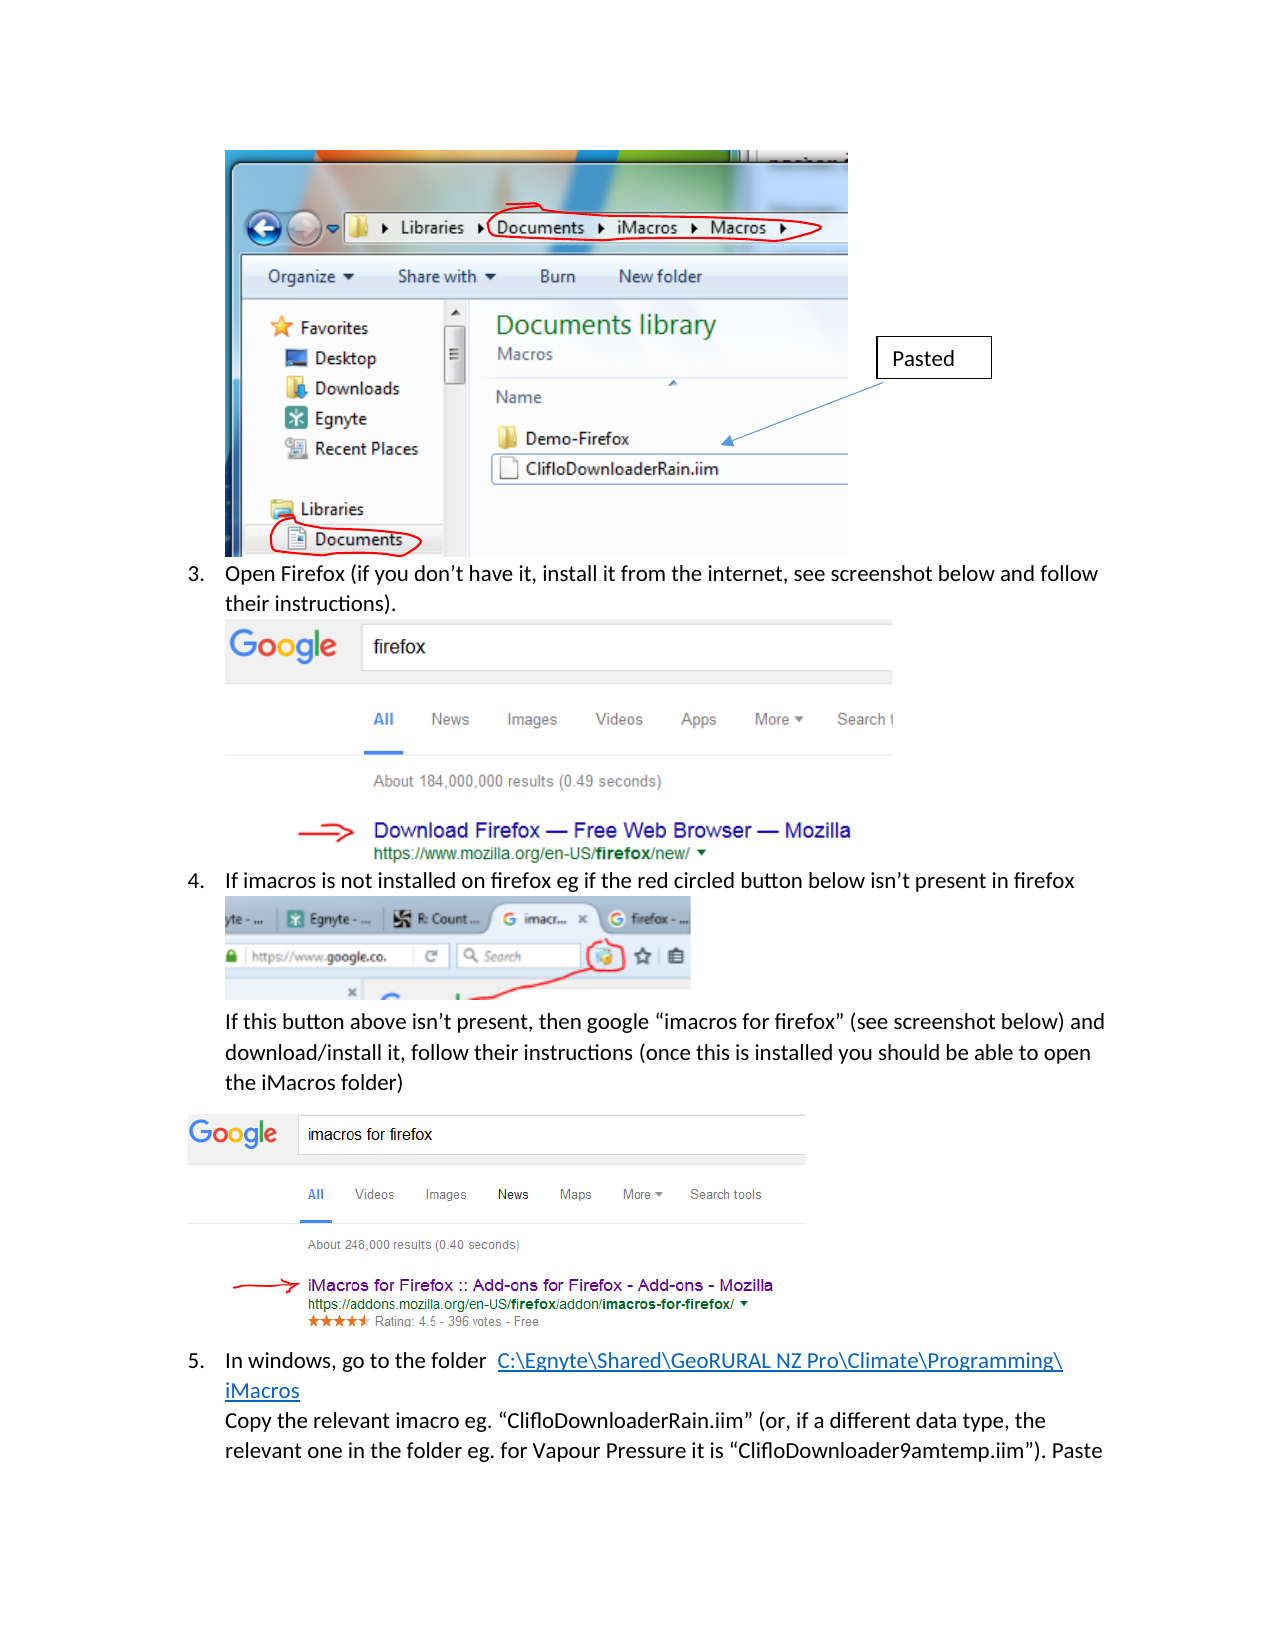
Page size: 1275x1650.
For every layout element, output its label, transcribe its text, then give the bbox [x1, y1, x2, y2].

picture [225, 150, 848, 557]
picture [225, 619, 893, 864]
picture [225, 896, 702, 1000]
list If imacros is not installed on firefox eg if the red circled button below isn’t present in firefox If this button above isn’t present, then google “imacros for firefox” (see screenshot below) and download/install it, follow their instructions (once this is installed you should be able to open the iMacros folder) [187, 866, 1125, 1096]
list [225, 1406, 1125, 1464]
picture [187, 1114, 805, 1327]
list In windows, go to the folder C:\Egnyte\Shared\GeoRURAL NZ Pro\Climate\Programming\iMacros [187, 1346, 1125, 1404]
picture [272, 520, 419, 554]
